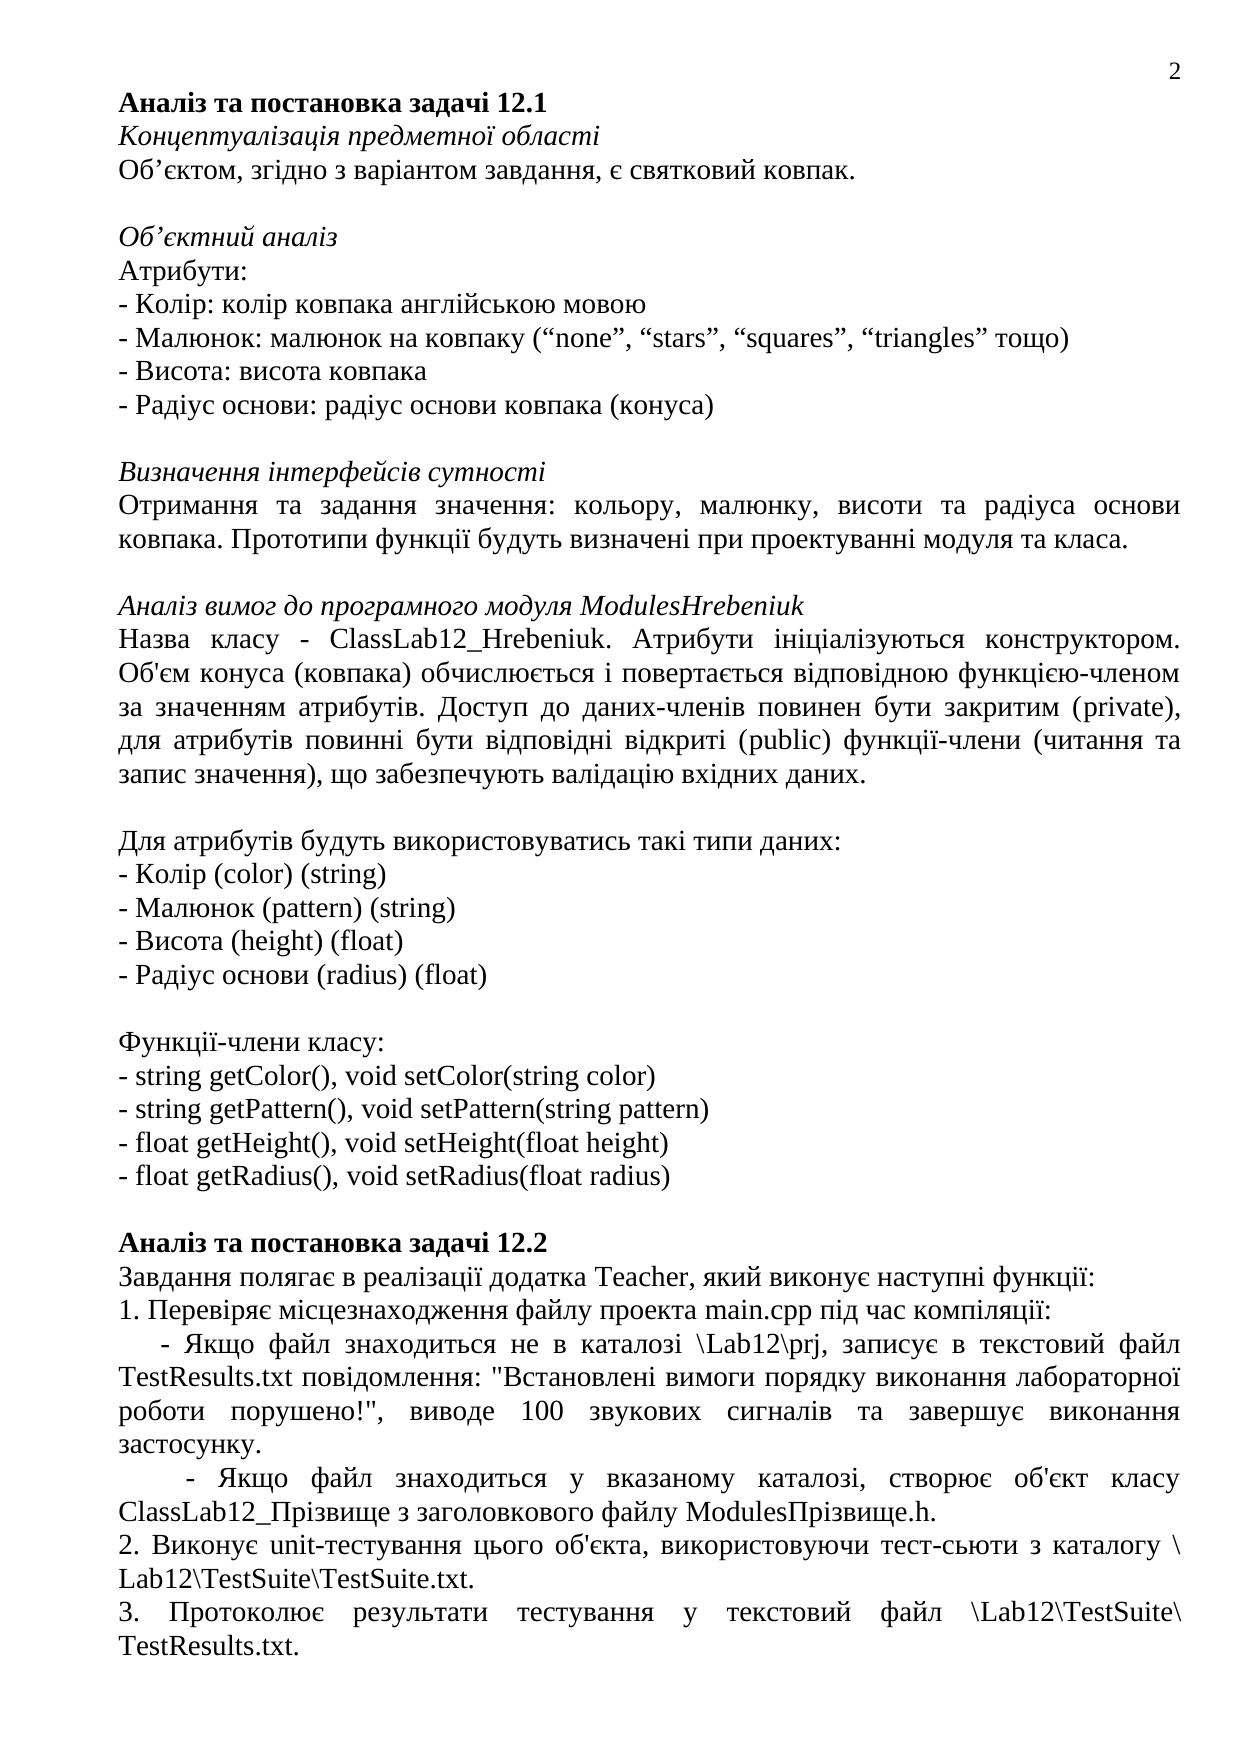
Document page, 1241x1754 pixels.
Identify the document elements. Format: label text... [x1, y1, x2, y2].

text - Колір: колір ковпака англійською мовою [118, 286, 1181, 320]
text Аналіз та постановка задачі 12.2 [118, 1225, 1181, 1259]
text Атрибути: [118, 253, 1181, 286]
text - Малюнок: малюнок на ковпаку (“none”, “stars”, “squares”, “triangles” тощо) [118, 320, 1181, 353]
text - Колір (color) (string) [118, 856, 1181, 890]
text 3. Протоколює результати тестування у текстовий файл \Lab12\TestSuite\TestResults.txt. [118, 1594, 1181, 1661]
text Концептуалізація предметної області [118, 118, 1181, 152]
text Функції-члени класу: [118, 1024, 1181, 1058]
text Аналіз та постановка задачі 12.1 [118, 85, 1181, 118]
text - float getHeight(), void setHeight(float height) [118, 1125, 1181, 1158]
text Об’єктом, згідно з варіантом завдання, є святковий ковпак. [118, 152, 1181, 186]
text Аналіз вимог до програмного модуля ModulesHrebeniuk [118, 588, 1181, 622]
text - Малюнок (pattern) (string) [118, 890, 1181, 923]
text - Радіус основи (radius) (float) [118, 957, 1181, 991]
text - string getPattern(), void setPattern(string pattern) [118, 1091, 1181, 1125]
text - string getColor(), void setColor(string color) [118, 1058, 1181, 1091]
text - Висота: висота ковпака [118, 353, 1181, 387]
text Завдання полягає в реалізації додатка Teacher, який виконує наступні функції: [118, 1259, 1181, 1292]
text - Якщо файл знаходиться не в каталозі \Lab12\prj, записує в текстовий файл TestResults.txt повідомлення: "Встановлені вимоги порядку виконання лабораторної роботи порушено!", виводе 100 звукових сигналів та завершує виконання застосунку. [118, 1326, 1181, 1460]
text 2. Виконує unit-тестування цього об'єкта, використовуючи тест-сьюти з каталогу \Lab12\TestSuite\TestSuite.txt. [118, 1527, 1181, 1594]
text Визначення інтерфейсів сутності [118, 454, 1181, 487]
text - Радіус основи: радіус основи ковпака (конуса) [118, 387, 1181, 420]
text Об’єктний аналіз [118, 219, 1181, 253]
text - float getRadius(), void setRadius(float radius) [118, 1158, 1181, 1192]
text Для атрибутів будуть використовуватись такі типи даних: [118, 823, 1181, 856]
text Отримання та задання значення: кольору, малюнку, висоти та радіуса основи ковпака. Прототипи функції будуть визначені при проектуванні модуля та класа. [118, 487, 1181, 554]
text Назва класу - ClassLab12_Hrebeniuk. Атрибути ініціалізуються конструктором. Об'єм конуса (ковпака) обчислюється і повертається відповідною функцією-членом за значенням атрибутів. Доступ до даних-членів повинен бути закритим (private), для атрибутів повинні бути відповідні відкриті (public) функції-члени (читання та запис значення), що забезпечують валідацію вхідних даних. [118, 622, 1181, 789]
text 1. Перевіряє місцезнаходження файлу проекта main.cpp під час компіляції: [118, 1292, 1181, 1326]
text - Висота (height) (float) [118, 923, 1181, 957]
text - Якщо файл знаходиться у вказаному каталозі, створює об'єкт класу ClassLab12_Прізвище з заголовкового файлу ModulesПрізвище.h. [118, 1460, 1181, 1527]
